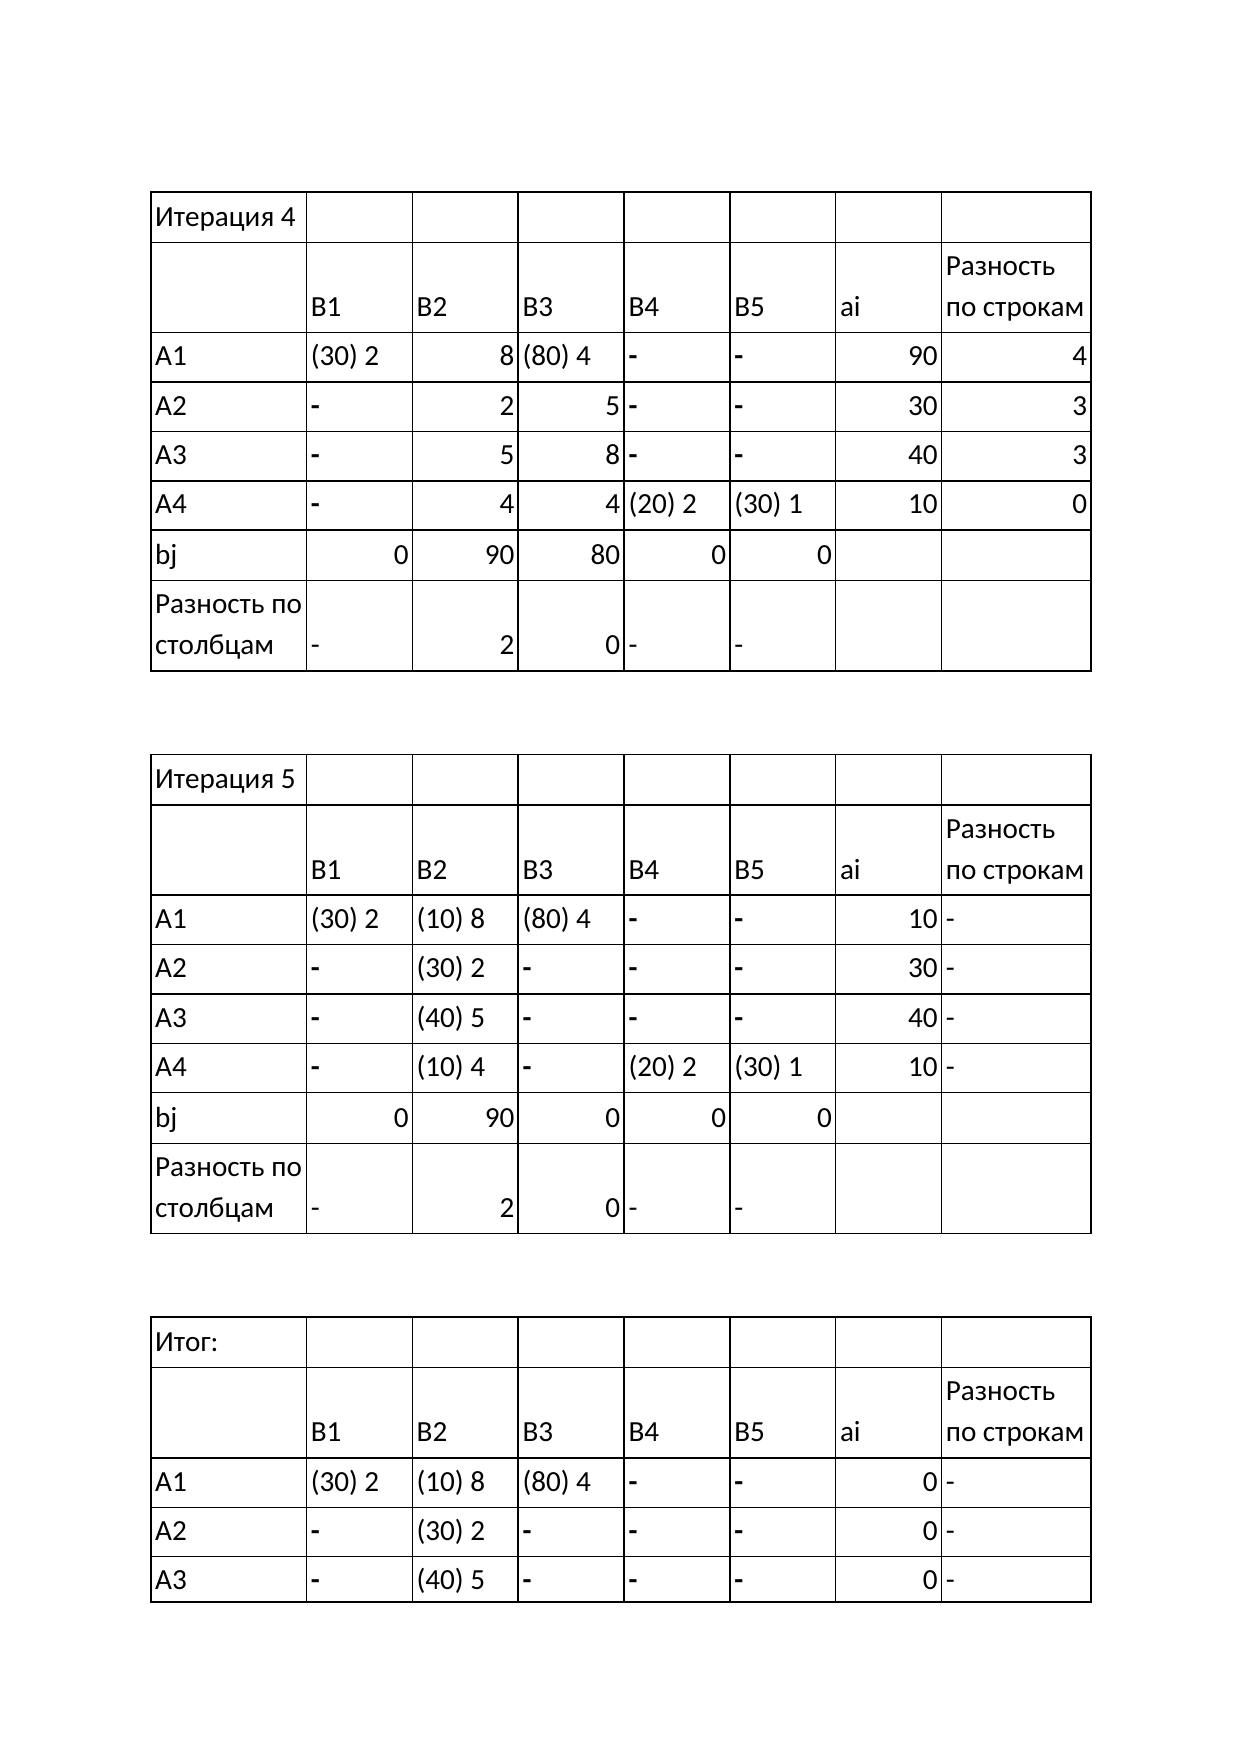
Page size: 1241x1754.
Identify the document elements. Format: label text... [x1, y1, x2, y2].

table_cell 10 [836, 482, 941, 529]
table_cell - [307, 383, 412, 431]
table_cell 0 [519, 1093, 623, 1142]
table_cell B3 [519, 1368, 623, 1457]
table_cell 2 [413, 1144, 517, 1233]
table_header [942, 755, 1090, 804]
table_cell A3 [152, 432, 306, 480]
table_cell ai [836, 806, 941, 894]
table_cell A3 [152, 995, 306, 1042]
table_cell A2 [152, 945, 306, 993]
table_cell Разность по строкам [942, 1368, 1090, 1457]
table_cell - [625, 1144, 729, 1233]
table_cell (20) 2 [625, 482, 729, 529]
table_header Итерация 5 [152, 755, 306, 804]
table_header [625, 755, 729, 804]
table_cell 2 [413, 383, 517, 431]
table_cell [942, 1093, 1090, 1142]
table_cell [942, 581, 1090, 670]
table_cell - [307, 945, 412, 993]
table_cell A4 [152, 1044, 306, 1092]
table_cell - [731, 995, 835, 1042]
table_cell (10) 4 [413, 1044, 517, 1092]
table_header [413, 755, 517, 804]
table_cell B4 [625, 806, 729, 894]
table_cell - [307, 1144, 412, 1233]
table_cell (30) 1 [731, 1044, 835, 1092]
table_cell - [307, 1557, 412, 1601]
table_cell [152, 243, 306, 332]
table_cell 2 [413, 581, 517, 670]
table_cell (30) 2 [307, 333, 412, 381]
table_cell - [307, 1044, 412, 1092]
table_cell 8 [413, 333, 517, 381]
table_cell 90 [413, 1093, 517, 1142]
table_header [731, 755, 835, 804]
table_header [942, 193, 1090, 241]
table_cell - [519, 1557, 623, 1601]
table_cell - [731, 383, 835, 431]
table_cell - [625, 432, 729, 480]
table_cell 40 [836, 995, 941, 1042]
table_cell - [625, 1508, 729, 1556]
table_cell - [625, 896, 729, 944]
table_cell 5 [413, 432, 517, 480]
table_cell [836, 581, 941, 670]
table_cell [152, 1368, 306, 1457]
table_cell - [942, 896, 1090, 944]
table_cell Разность по столбцам [152, 581, 306, 670]
table_cell - [307, 432, 412, 480]
table_cell 4 [413, 482, 517, 529]
table_cell - [307, 482, 412, 529]
table_cell Разность по строкам [942, 243, 1090, 332]
table_cell [942, 531, 1090, 580]
table_cell B4 [625, 1368, 729, 1457]
table_cell - [731, 896, 835, 944]
table_cell 0 [731, 1093, 835, 1142]
table_cell - [731, 1459, 835, 1506]
table_header [413, 1318, 517, 1367]
table_cell 0 [836, 1557, 941, 1601]
table_cell - [519, 995, 623, 1042]
table_cell (30) 1 [731, 482, 835, 529]
table_cell [152, 806, 306, 894]
table_cell 0 [307, 531, 412, 580]
table_cell 0 [836, 1459, 941, 1506]
table_cell A4 [152, 482, 306, 529]
table_header [519, 193, 623, 241]
table_cell A1 [152, 333, 306, 381]
table_cell A2 [152, 1508, 306, 1556]
table_header [836, 1318, 941, 1367]
table_cell - [731, 333, 835, 381]
table_header [836, 755, 941, 804]
table_header [942, 1318, 1090, 1367]
table_cell - [625, 995, 729, 1042]
table_cell 4 [519, 482, 623, 529]
table_cell B2 [413, 243, 517, 332]
table_header [307, 1318, 412, 1367]
table_cell - [625, 945, 729, 993]
table_cell Разность по столбцам [152, 1144, 306, 1233]
table_cell 0 [836, 1508, 941, 1556]
table_cell 8 [519, 432, 623, 480]
table_cell 3 [942, 432, 1090, 480]
table_cell (30) 2 [413, 945, 517, 993]
table_cell - [731, 1508, 835, 1556]
table_header [307, 755, 412, 804]
table_cell 0 [625, 531, 729, 580]
table_header [625, 1318, 729, 1367]
table_cell 0 [519, 1144, 623, 1233]
table_cell B1 [307, 1368, 412, 1457]
table_cell - [519, 1508, 623, 1556]
table_cell - [942, 1557, 1090, 1601]
table_cell (20) 2 [625, 1044, 729, 1092]
table_cell (10) 8 [413, 1459, 517, 1506]
table_header Итерация 4 [152, 193, 306, 241]
table_cell B5 [731, 1368, 835, 1457]
table_cell B2 [413, 806, 517, 894]
table_cell - [519, 945, 623, 993]
table_cell - [942, 1459, 1090, 1506]
table_cell - [731, 1144, 835, 1233]
table_cell bj [152, 531, 306, 580]
table_header [413, 193, 517, 241]
table_cell (30) 2 [307, 896, 412, 944]
table_header [731, 1318, 835, 1367]
table_cell B4 [625, 243, 729, 332]
table_cell - [519, 1044, 623, 1092]
table_cell 0 [519, 581, 623, 670]
table_header Итог: [152, 1318, 306, 1367]
table_cell bj [152, 1093, 306, 1142]
table_cell 90 [836, 333, 941, 381]
table_cell 3 [942, 383, 1090, 431]
table_cell - [625, 383, 729, 431]
table_cell [836, 1144, 941, 1233]
table_cell 90 [413, 531, 517, 580]
table_cell - [625, 333, 729, 381]
table_cell 30 [836, 383, 941, 431]
table_cell - [625, 581, 729, 670]
table_cell - [942, 995, 1090, 1042]
table_cell - [731, 581, 835, 670]
table_cell (30) 2 [307, 1459, 412, 1506]
table_cell (10) 8 [413, 896, 517, 944]
table_cell ai [836, 243, 941, 332]
table_cell - [942, 1508, 1090, 1556]
table_cell - [307, 995, 412, 1042]
table_cell (40) 5 [413, 1557, 517, 1601]
table_cell 5 [519, 383, 623, 431]
table_header [307, 193, 412, 241]
table_cell - [625, 1459, 729, 1506]
table_cell - [307, 1508, 412, 1556]
table_cell 4 [942, 333, 1090, 381]
table_cell (80) 4 [519, 896, 623, 944]
table_header [519, 1318, 623, 1367]
table_cell 0 [731, 531, 835, 580]
table_cell 40 [836, 432, 941, 480]
table_cell A1 [152, 896, 306, 944]
table_cell 30 [836, 945, 941, 993]
table_cell [836, 531, 941, 580]
table_cell B3 [519, 806, 623, 894]
table_cell A1 [152, 1459, 306, 1506]
table_cell - [307, 581, 412, 670]
table_cell - [625, 1557, 729, 1601]
table_cell (40) 5 [413, 995, 517, 1042]
table_cell Разность по строкам [942, 806, 1090, 894]
table_header [731, 193, 835, 241]
table_header [519, 755, 623, 804]
table_cell - [731, 945, 835, 993]
table_cell 10 [836, 896, 941, 944]
table_cell 10 [836, 1044, 941, 1092]
table_cell (80) 4 [519, 333, 623, 381]
table_cell A3 [152, 1557, 306, 1601]
table_cell - [731, 432, 835, 480]
table_header [836, 193, 941, 241]
table_cell [836, 1093, 941, 1142]
table_cell ai [836, 1368, 941, 1457]
table_cell B5 [731, 243, 835, 332]
table_cell B3 [519, 243, 623, 332]
table_cell A2 [152, 383, 306, 431]
table_cell B1 [307, 243, 412, 332]
table_cell (30) 2 [413, 1508, 517, 1556]
table_cell 0 [307, 1093, 412, 1142]
table_cell - [942, 1044, 1090, 1092]
table_cell 80 [519, 531, 623, 580]
table_cell B5 [731, 806, 835, 894]
table_header [625, 193, 729, 241]
table_cell [942, 1144, 1090, 1233]
table_cell - [731, 1557, 835, 1601]
table_cell B1 [307, 806, 412, 894]
table_cell (80) 4 [519, 1459, 623, 1506]
table_cell 0 [942, 482, 1090, 529]
table_cell 0 [625, 1093, 729, 1142]
table_cell - [942, 945, 1090, 993]
table_cell B2 [413, 1368, 517, 1457]
